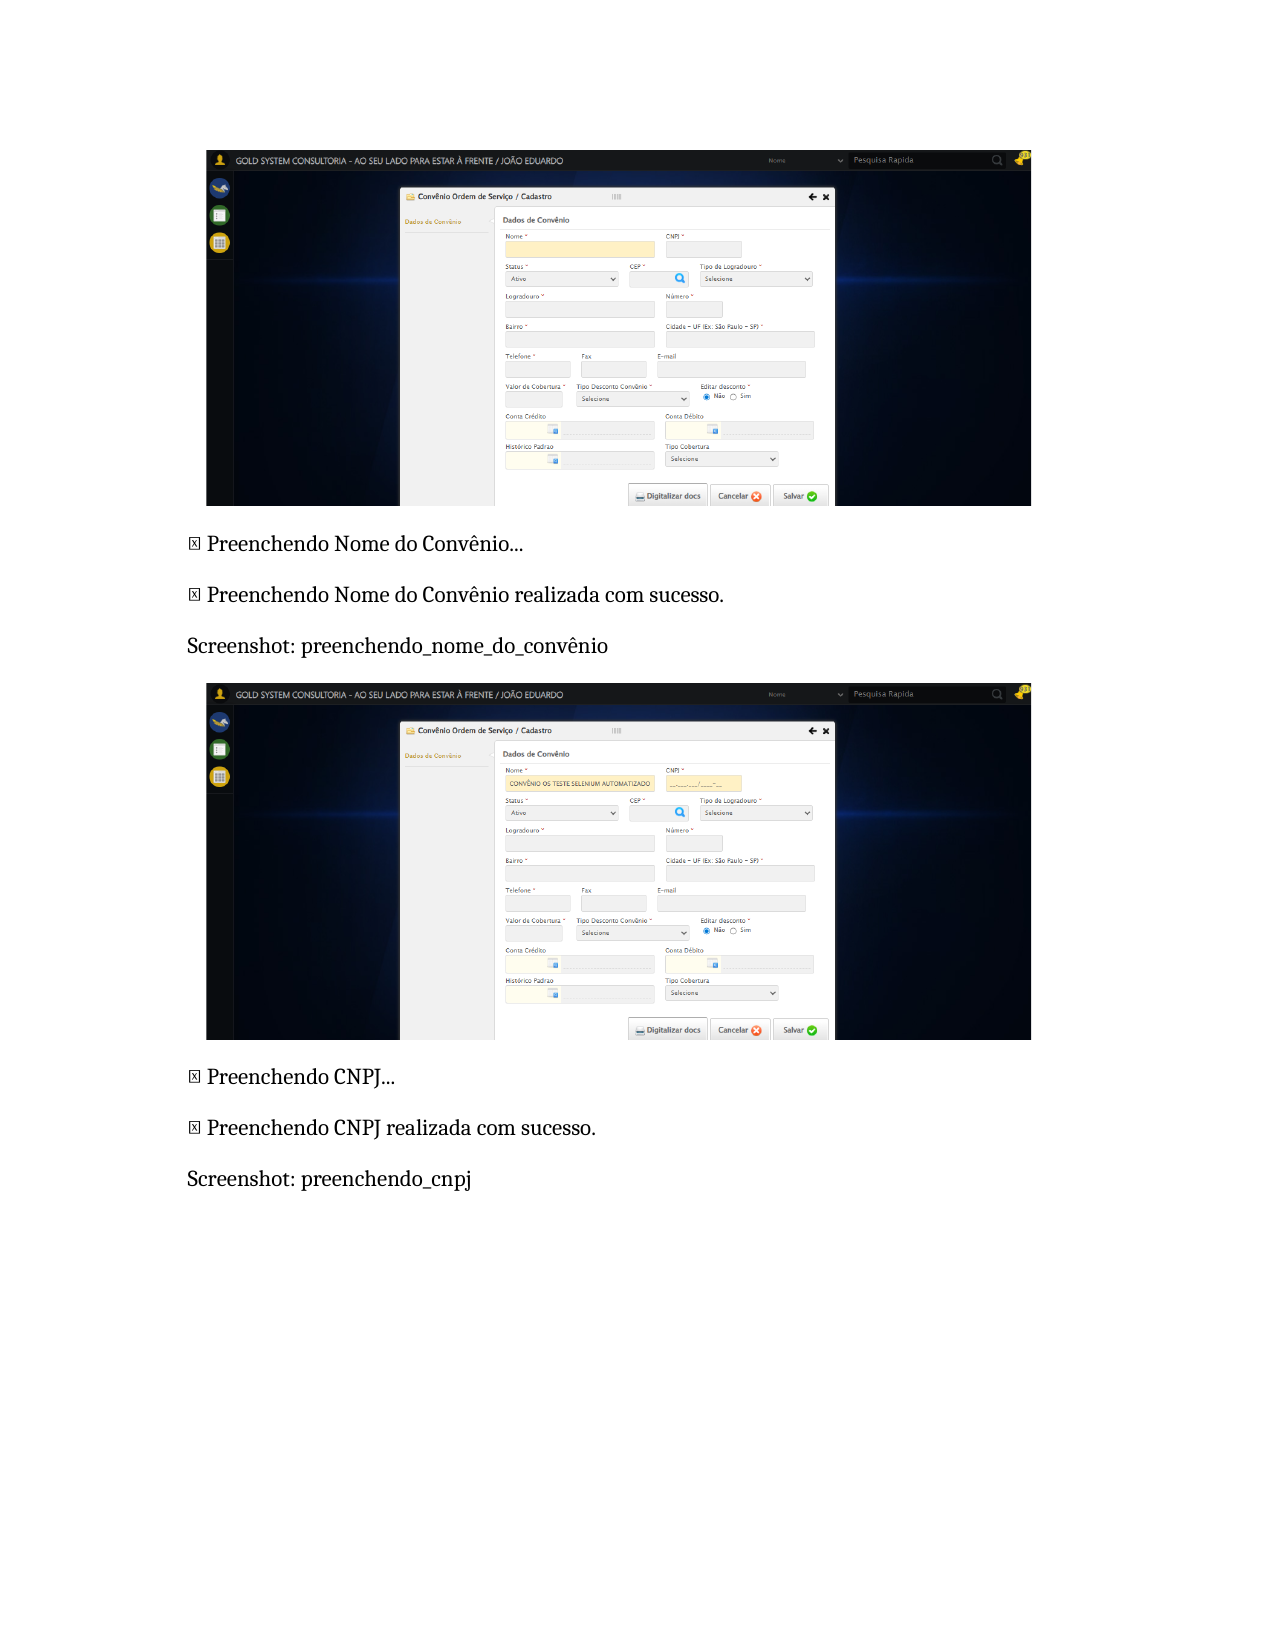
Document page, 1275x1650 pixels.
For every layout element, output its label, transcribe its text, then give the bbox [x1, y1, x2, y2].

picture [206, 150, 1032, 506]
text ✅ Preenchendo Nome do Convênio realizada com sucesso. [187, 581, 1087, 608]
text 🔄 Preenchendo Nome do Convênio... [187, 530, 1087, 557]
text 🔄 Preenchendo CNPJ... [187, 1064, 1087, 1090]
text Screenshot: preenchendo_cnpj [187, 1166, 1087, 1192]
text Screenshot: preenchendo_nome_do_convênio [187, 632, 1087, 659]
text ✅ Preenchendo CNPJ realizada com sucesso. [187, 1115, 1087, 1141]
picture [206, 683, 1032, 1040]
